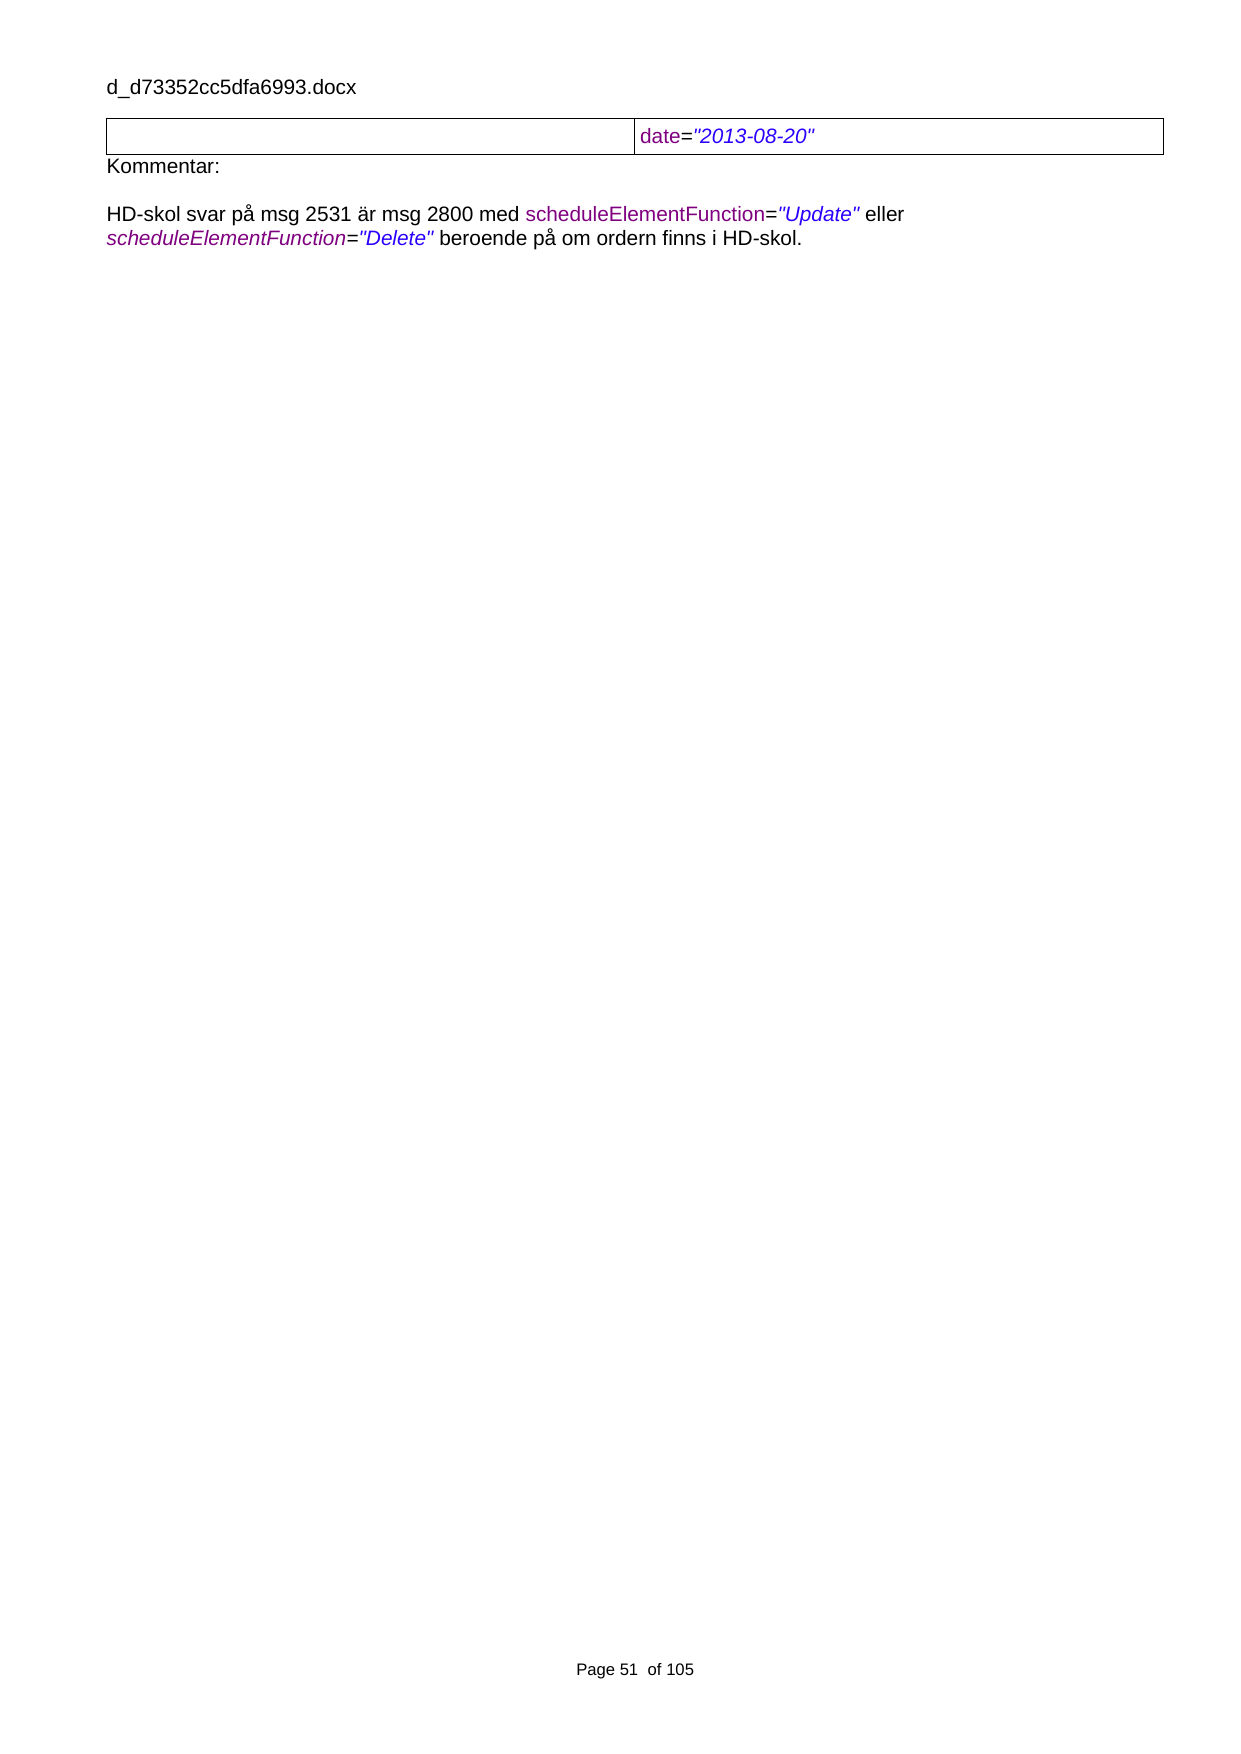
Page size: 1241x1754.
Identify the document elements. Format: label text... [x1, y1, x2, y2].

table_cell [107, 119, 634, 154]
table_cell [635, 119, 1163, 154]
text HD-skol svar på msg 2531 är msg 2800 med scheduleElementFunction="Update" eller scheduleElementFunction="Delete" beroende på om ordern finns i HD-skol. [106, 202, 1163, 250]
text Kommentar: [106, 155, 1163, 178]
